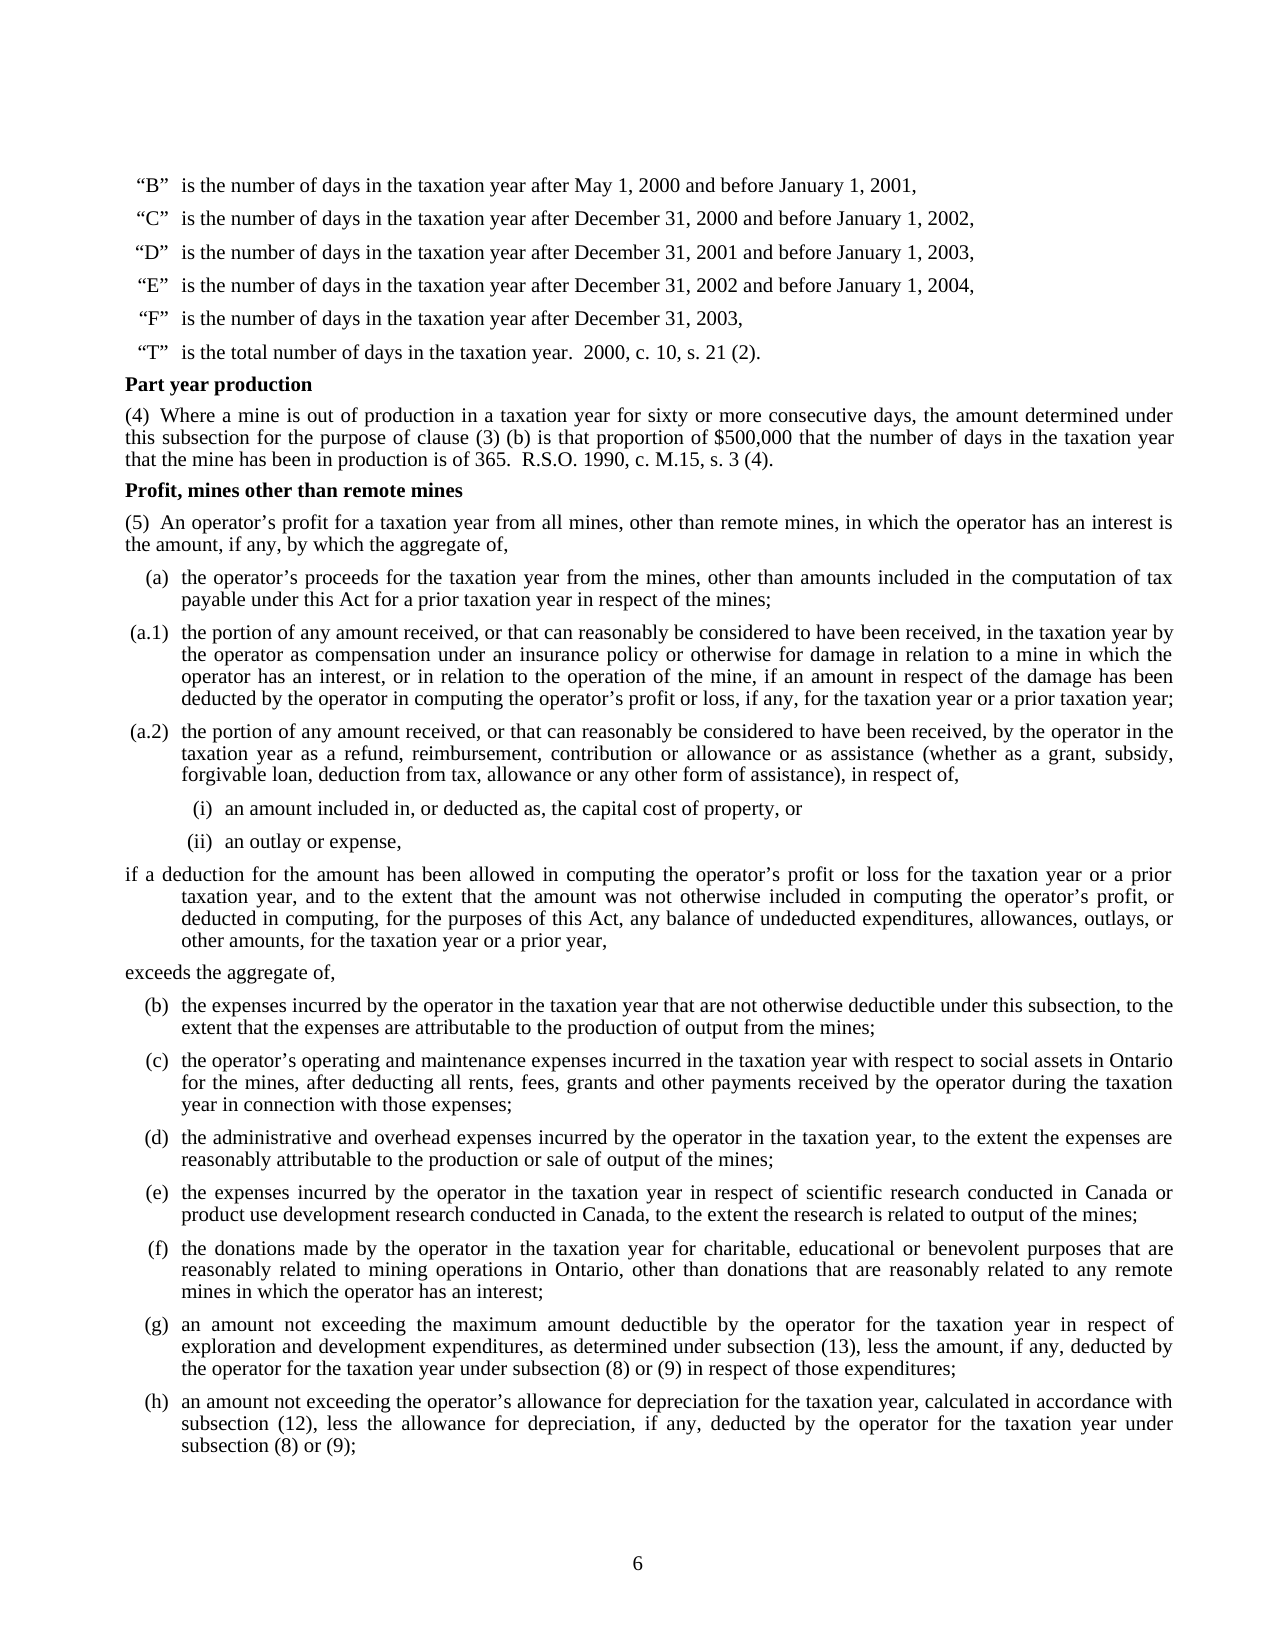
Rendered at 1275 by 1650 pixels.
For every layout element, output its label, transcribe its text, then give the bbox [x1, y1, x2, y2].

text (i) an amount included in, or deducted as, the capital cost of property, or [125, 798, 1175, 819]
text (f) the donations made by the operator in the taxation year for charitable, educational or benevolent purposes that are reasonably related to mining operations in Ontario, other than donations that are reasonably related to any remote mines in which the operator has an interest; [125, 1237, 1175, 1303]
text if a deduction for the amount has been allowed in computing the operator’s profit or loss for the taxation year or a prior taxation year, and to the extent that the amount was not otherwise included in computing the operator’s profit, or deducted in computing, for the purposes of this Act, any balance of undeducted expenditures, allowances, outlays, or other amounts, for the taxation year or a prior year, [125, 864, 1175, 952]
text “E” is the number of days in the taxation year after December 31, 2002 and before January 1, 2004, [125, 275, 1175, 297]
text exceeds the aggregate of, [125, 962, 1175, 984]
text (d) the administrative and overhead expenses incurred by the operator in the taxation year, to the extent the expenses are reasonably attributable to the production or sale of output of the mines; [125, 1127, 1175, 1171]
text (g) an amount not exceeding the maximum amount deductible by the operator for the taxation year in respect of exploration and development expenditures, as determined under subsection (13), less the amount, if any, deducted by the operator for the taxation year under subsection (8) or (9) in respect of those expenditures; [125, 1314, 1175, 1380]
text (h) an amount not exceeding the operator’s allowance for depreciation for the taxation year, calculated in accordance with subsection (12), less the allowance for depreciation, if any, deducted by the operator for the taxation year under subsection (8) or (9); [125, 1391, 1175, 1457]
text (b) the expenses incurred by the operator in the taxation year that are not otherwise deductible under this subsection, to the extent that the expenses are attributable to the production of output from the mines; [125, 995, 1175, 1039]
text (a.2) the portion of any amount received, or that can reasonably be considered to have been received, by the operator in the taxation year as a refund, reimbursement, contribution or allowance or as assistance (whether as a grant, subsidy, forgivable loan, deduction from tax, allowance or any other form of assistance), in respect of, [125, 721, 1175, 786]
text (e) the expenses incurred by the operator in the taxation year in respect of scientific research conducted in Canada or product use development research conducted in Canada, to the extent the research is related to output of the mines; [125, 1182, 1175, 1226]
text (c) the operator’s operating and maintenance expenses incurred in the taxation year with respect to social assets in Ontario for the mines, after deducting all rents, fees, grants and other payments received by the operator during the taxation year in connection with those expenses; [125, 1050, 1175, 1116]
text (4) Where a mine is out of production in a taxation year for sixty or more consecutive days, the amount determined under this subsection for the purpose of clause (3) (b) is that proportion of $500,000 that the number of days in the taxation year that the mine has been in production is of 365. R.S.O. 1990, c. M.15, s. 3 (4). [125, 405, 1175, 470]
text “T” is the total number of days in the taxation year. 2000, c. 10, s. 21 (2). [125, 342, 1175, 363]
text “B” is the number of days in the taxation year after May 1, 2000 and before January 1, 2001, [125, 175, 1175, 197]
text “D” is the number of days in the taxation year after December 31, 2001 and before January 1, 2003, [125, 242, 1175, 263]
text (a.1) the portion of any amount received, or that can reasonably be considered to have been received, in the taxation year by the operator as compensation under an insurance policy or otherwise for damage in relation to a mine in which the operator has an interest, or in relation to the operation of the mine, if an amount in respect of the damage has been deducted by the operator in computing the operator’s profit or loss, if any, for the taxation year or a prior taxation year; [125, 622, 1175, 709]
text (ii) an outlay or expense, [125, 831, 1175, 853]
text Profit, mines other than remote mines [125, 483, 1175, 502]
text “F” is the number of days in the taxation year after December 31, 2003, [125, 308, 1175, 330]
text (a) the operator’s proceeds for the taxation year from the mines, other than amounts included in the computation of tax payable under this Act for a prior taxation year in respect of the mines; [125, 567, 1175, 611]
text Part year production [125, 376, 1175, 395]
text (5) An operator’s profit for a taxation year from all mines, other than remote mines, in which the operator has an interest is the amount, if any, by which the aggregate of, [125, 512, 1175, 556]
text “C” is the number of days in the taxation year after December 31, 2000 and before January 1, 2002, [125, 208, 1175, 230]
